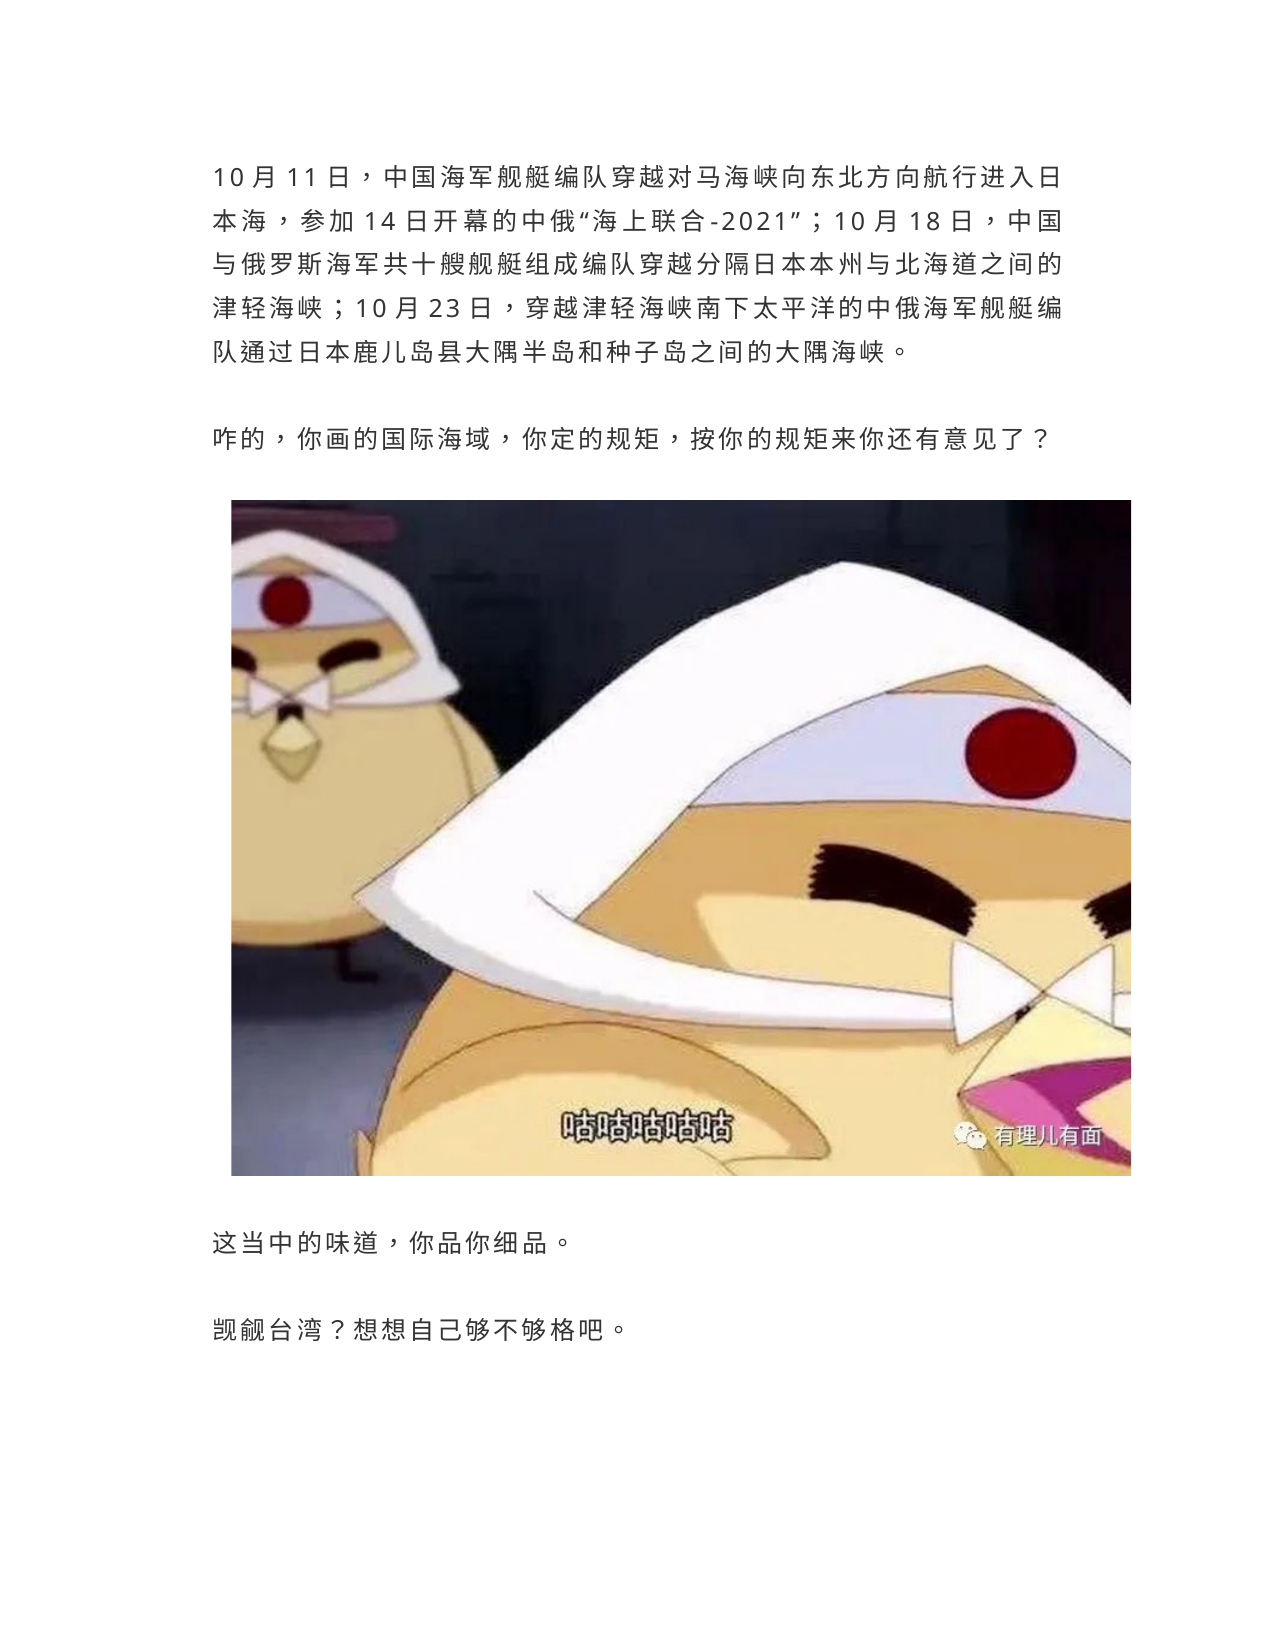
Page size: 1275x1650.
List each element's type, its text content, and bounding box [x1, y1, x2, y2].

text 咋的，你画的国际海域，你定的规矩，按你的规矩来你还有意见了？ [212, 412, 1062, 456]
text 这当中的味道，你品你细品。 [212, 1216, 1062, 1259]
text 觊觎台湾？想想自己够不够格吧。 [212, 1303, 1062, 1347]
text 10月11日，中国海军舰艇编队穿越对马海峡向东北方向航行进入日本海，参加14日开幕的中俄“海上联合-2021”；10月18日，中国与俄罗斯海军共十艘舰艇组成编队穿越分隔日本本州与北海道之间的津轻海峡；10月23日，穿越津轻海峡南下太平洋的中俄海军舰艇编队通过日本鹿儿岛县大隅半岛和种子岛之间的大隅海峡。 [212, 150, 1062, 369]
picture [231, 500, 1132, 1176]
